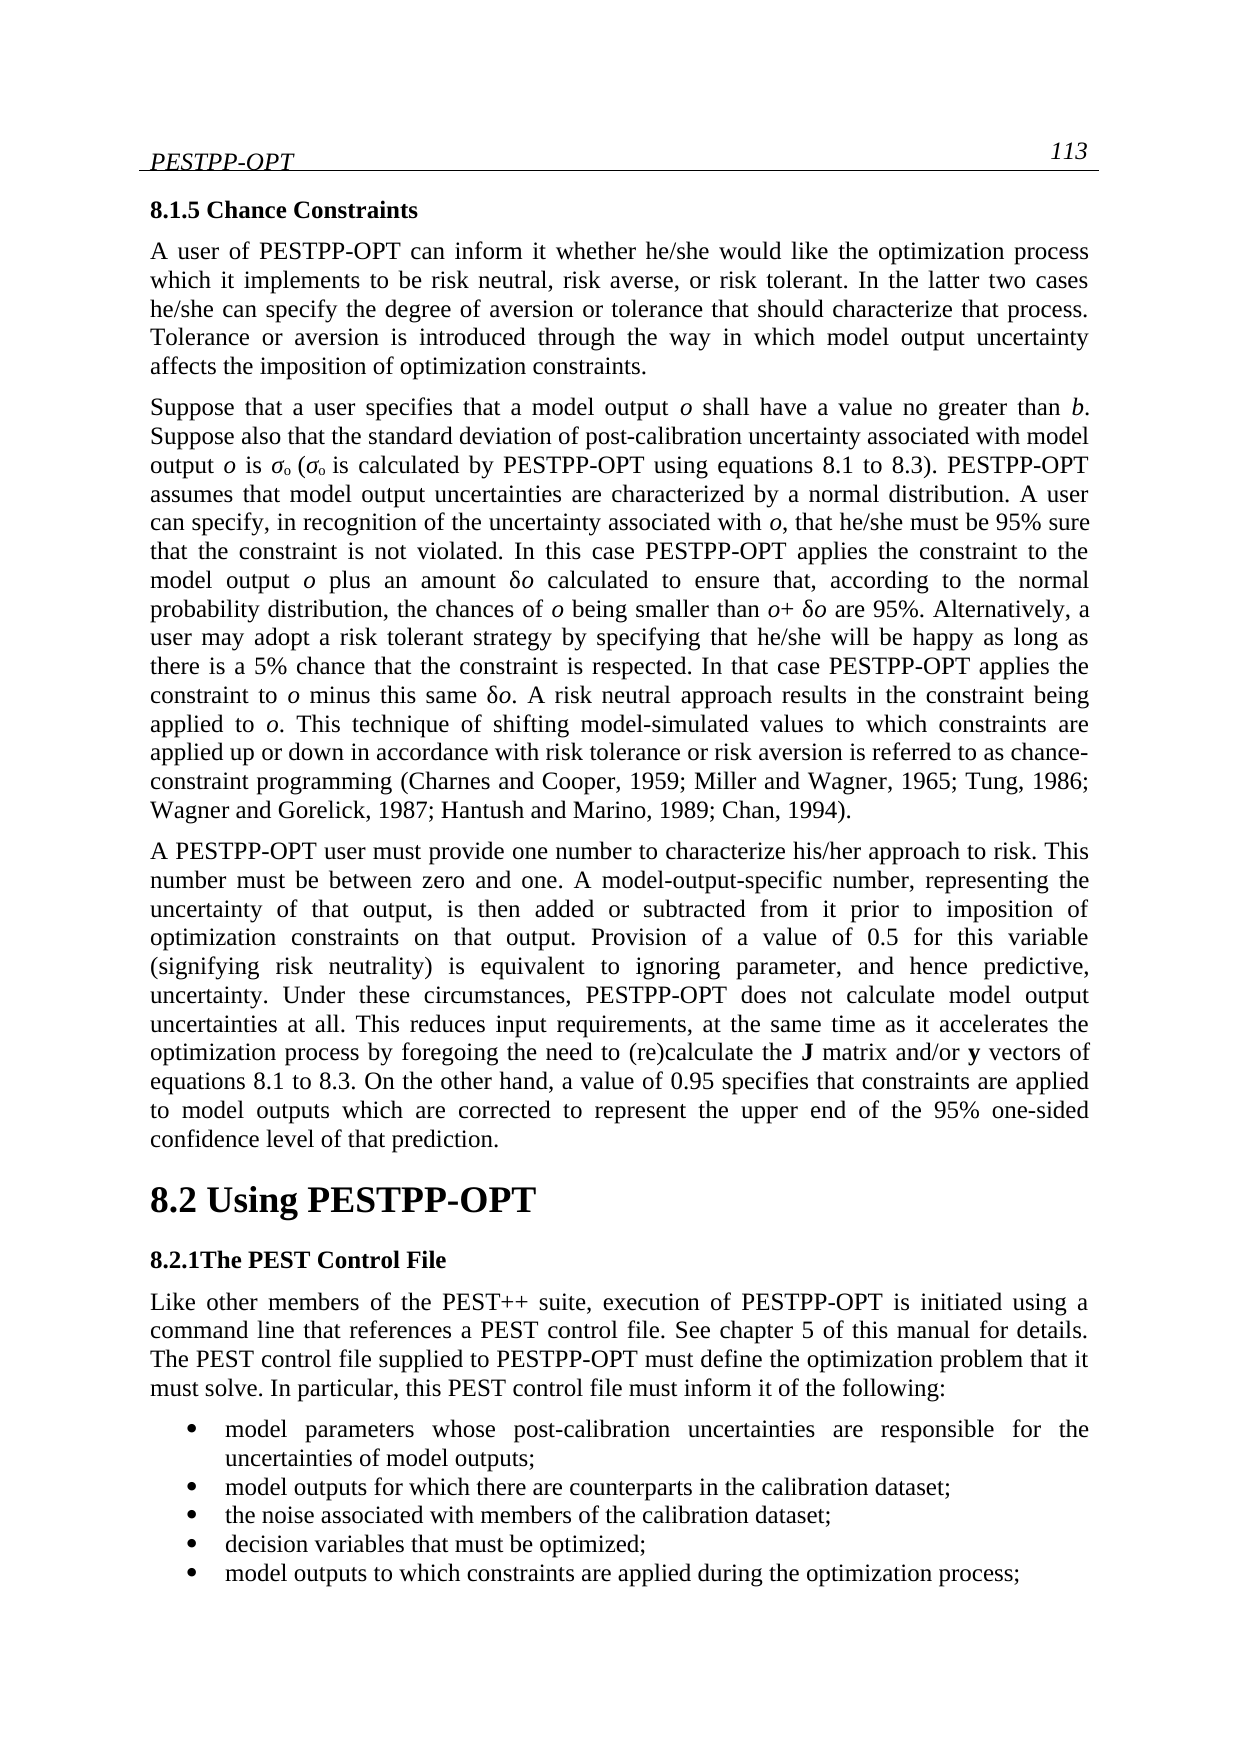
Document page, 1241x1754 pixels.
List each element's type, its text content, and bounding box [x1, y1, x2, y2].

list model parameters whose post-calibration uncertainties are responsible for the uncertainties of model outputs; [187, 1414, 1090, 1472]
list decision variables that must be optimized; [187, 1529, 1090, 1558]
subtitle 8.2.1The PEST Control File [150, 1246, 1090, 1274]
subtitle 8.2 Using PESTPP-OPT [150, 1177, 1090, 1221]
subtitle 8.1.5 Chance Constraints [150, 195, 1090, 224]
list model outputs to which constraints are applied during the optimization process; [187, 1558, 1090, 1587]
text A PESTPP-OPT user must provide one number to characterize his/her approach to risk. This number must be between zero and one. A model-output-specific number, representing the uncertainty of that output, is then added or subtracted from it prior to imposition of optimization constraints on that output. Provision of a value of 0.5 for this variable (signifying risk neutrality) is equivalent to ignoring parameter, and hence predictive, uncertainty. Under these circumstances, PESTPP-OPT does not calculate model output uncertainties at all. This reduces input requirements, at the same time as it accelerates the optimization process by foregoing the need to (re)calculate the J matrix and/or y vectors of equations 8.1 to 8.3. On the other hand, a value of 0.95 specifies that constraints are applied to model outputs which are corrected to represent the upper end of the 95% one-sided confidence level of that prediction. [150, 836, 1090, 1152]
text Like other members of the PEST++ suite, execution of PESTPP-OPT is initiated using a command line that references a PEST control file. See chapter 5 of this manual for details. The PEST control file supplied to PESTPP-OPT must define the optimization problem that it must solve. In particular, this PEST control file must inform it of the following: [150, 1287, 1090, 1402]
text Suppose that a user specifies that a model output o shall have a value no greater than b. Suppose also that the standard deviation of post-calibration uncertainty associated with model output o is σo (σo is calculated by PESTPP-OPT using equations 8.1 to 8.3). PESTPP-OPT assumes that model output uncertainties are characterized by a normal distribution. A user can specify, in recognition of the uncertainty associated with o, that he/she must be 95% sure that the constraint is not violated. In this case PESTPP-OPT applies the constraint to the model output o plus an amount δo calculated to ensure that, according to the normal probability distribution, the chances of o being smaller than o+ δo are 95%. Alternatively, a user may adopt a risk tolerant strategy by specifying that he/she will be happy as long as there is a 5% chance that the constraint is respected. In that case PESTPP-OPT applies the constraint to o minus this same δo. A risk neutral approach results in the constraint being applied to o. This technique of shifting model-simulated values to which constraints are applied up or down in accordance with risk tolerance or risk aversion is referred to as chance-constraint programming (Charnes and Cooper, 1959; Miller and Wagner, 1965; Tung, 1986; Wagner and Gorelick, 1987; Hantush and Marino, 1989; Chan, 1994). [150, 392, 1090, 824]
text A user of PESTPP-OPT can inform it whether he/she would like the optimization process which it implements to be risk neutral, risk averse, or risk tolerant. In the latter two cases he/she can specify the degree of aversion or tolerance that should characterize that process. Tolerance or aversion is introduced through the way in which model output uncertainty affects the imposition of optimization constraints. [150, 236, 1090, 380]
list the noise associated with members of the calibration dataset; [187, 1501, 1090, 1529]
list model outputs for which there are counterparts in the calibration dataset; [187, 1472, 1090, 1501]
